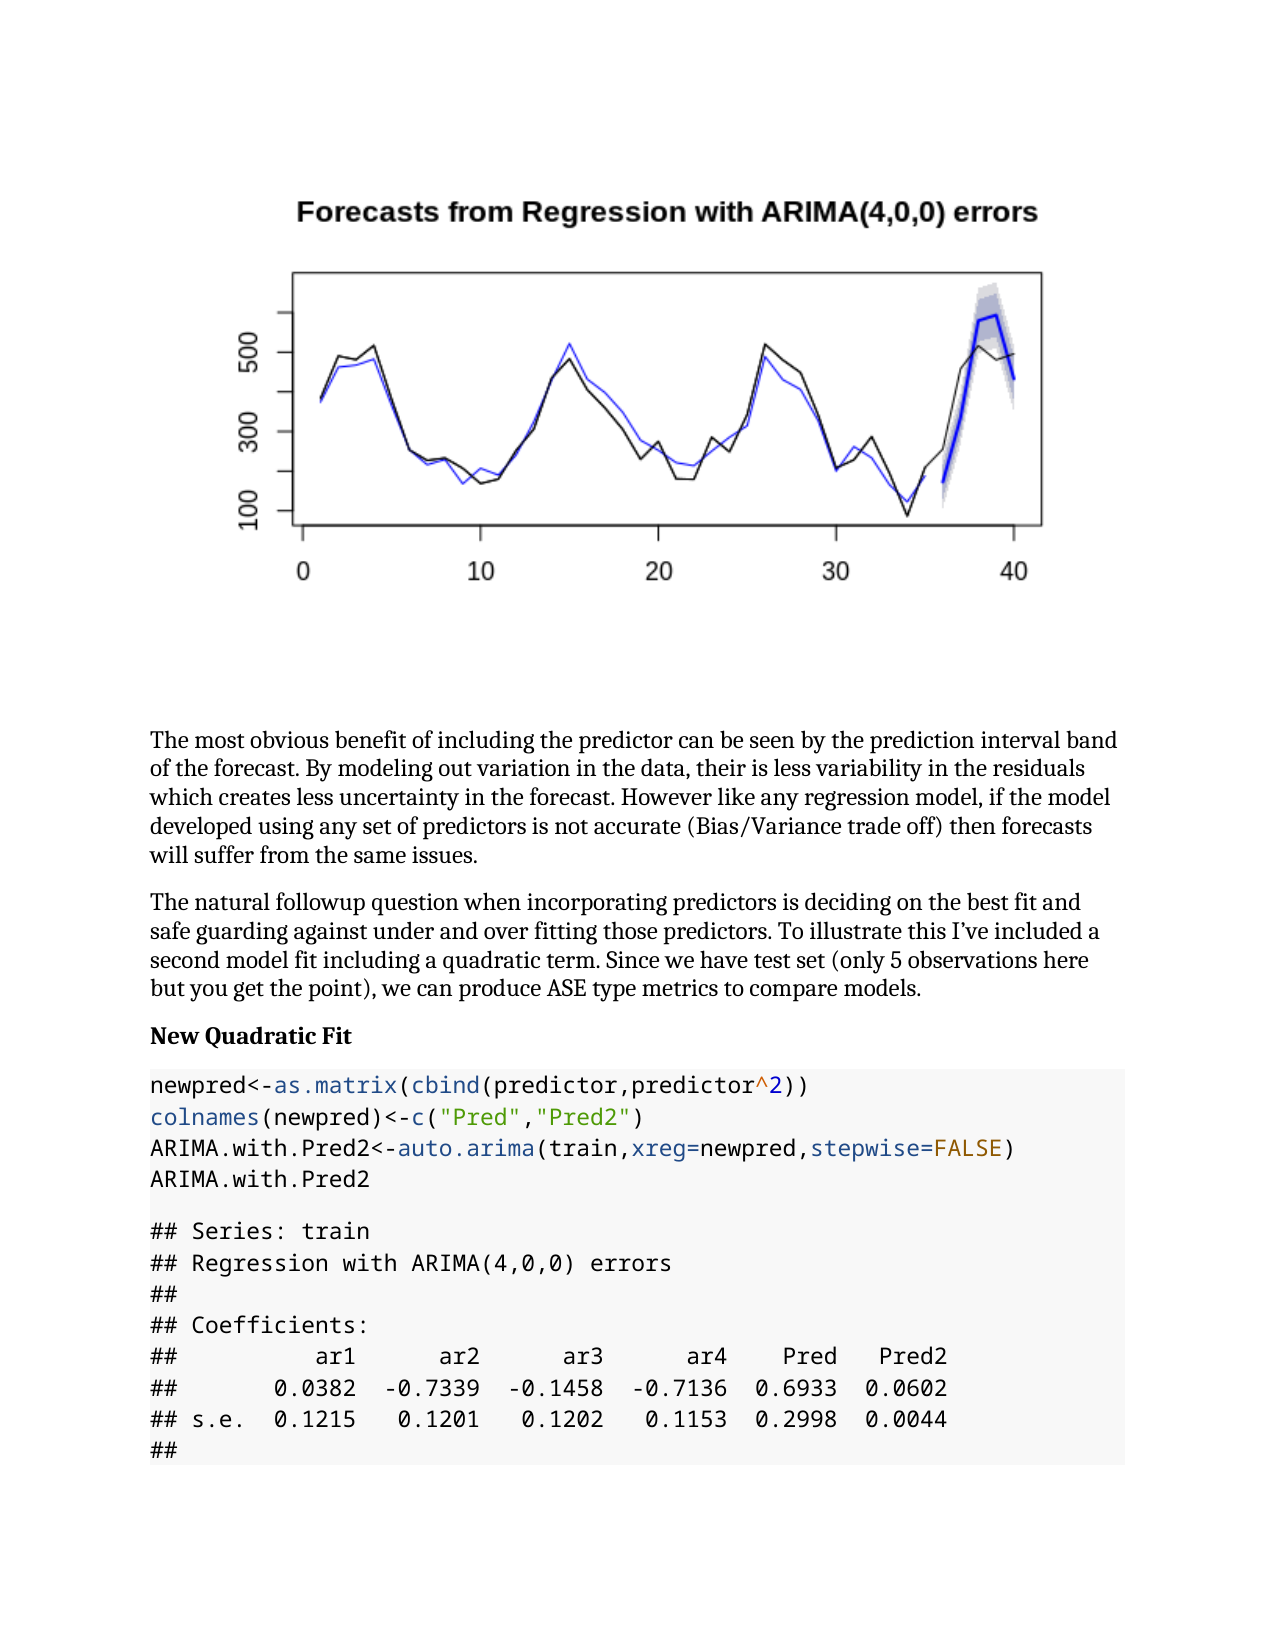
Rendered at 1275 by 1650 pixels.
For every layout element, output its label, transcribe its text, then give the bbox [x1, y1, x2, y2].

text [150, 1215, 1125, 1465]
picture [170, 150, 1105, 679]
text The most obvious benefit of including the predictor can be seen by the prediction interval band of the forecast. By modeling out variation in the data, their is less variability in the residuals which creates less uncertainty in the forecast. However like any regression model, if the model developed using any set of predictors is not accurate (Bias/Variance trade off) then forecasts will suffer from the same issues. [150, 726, 1125, 869]
text New Quadratic Fit [150, 1022, 1125, 1051]
text newpred<-as.matrix(cbind(predictor,predictor^2)) colnames(newpred)<-c("Pred","Pred2") ARIMA.with.Pred2<-auto.arima(train,xreg=newpred,stepwise=FALSE) ARIMA.with.Pred2 [370, 1069, 1125, 1194]
text The natural followup question when incorporating predictors is deciding on the best fit and safe guarding against under and over fitting those predictors. To illustrate this I’ve included a second model fit including a quadratic term. Since we have test set (only 5 observations here but you get the point), we can produce ASE type metrics to compare models. [150, 888, 1125, 1003]
